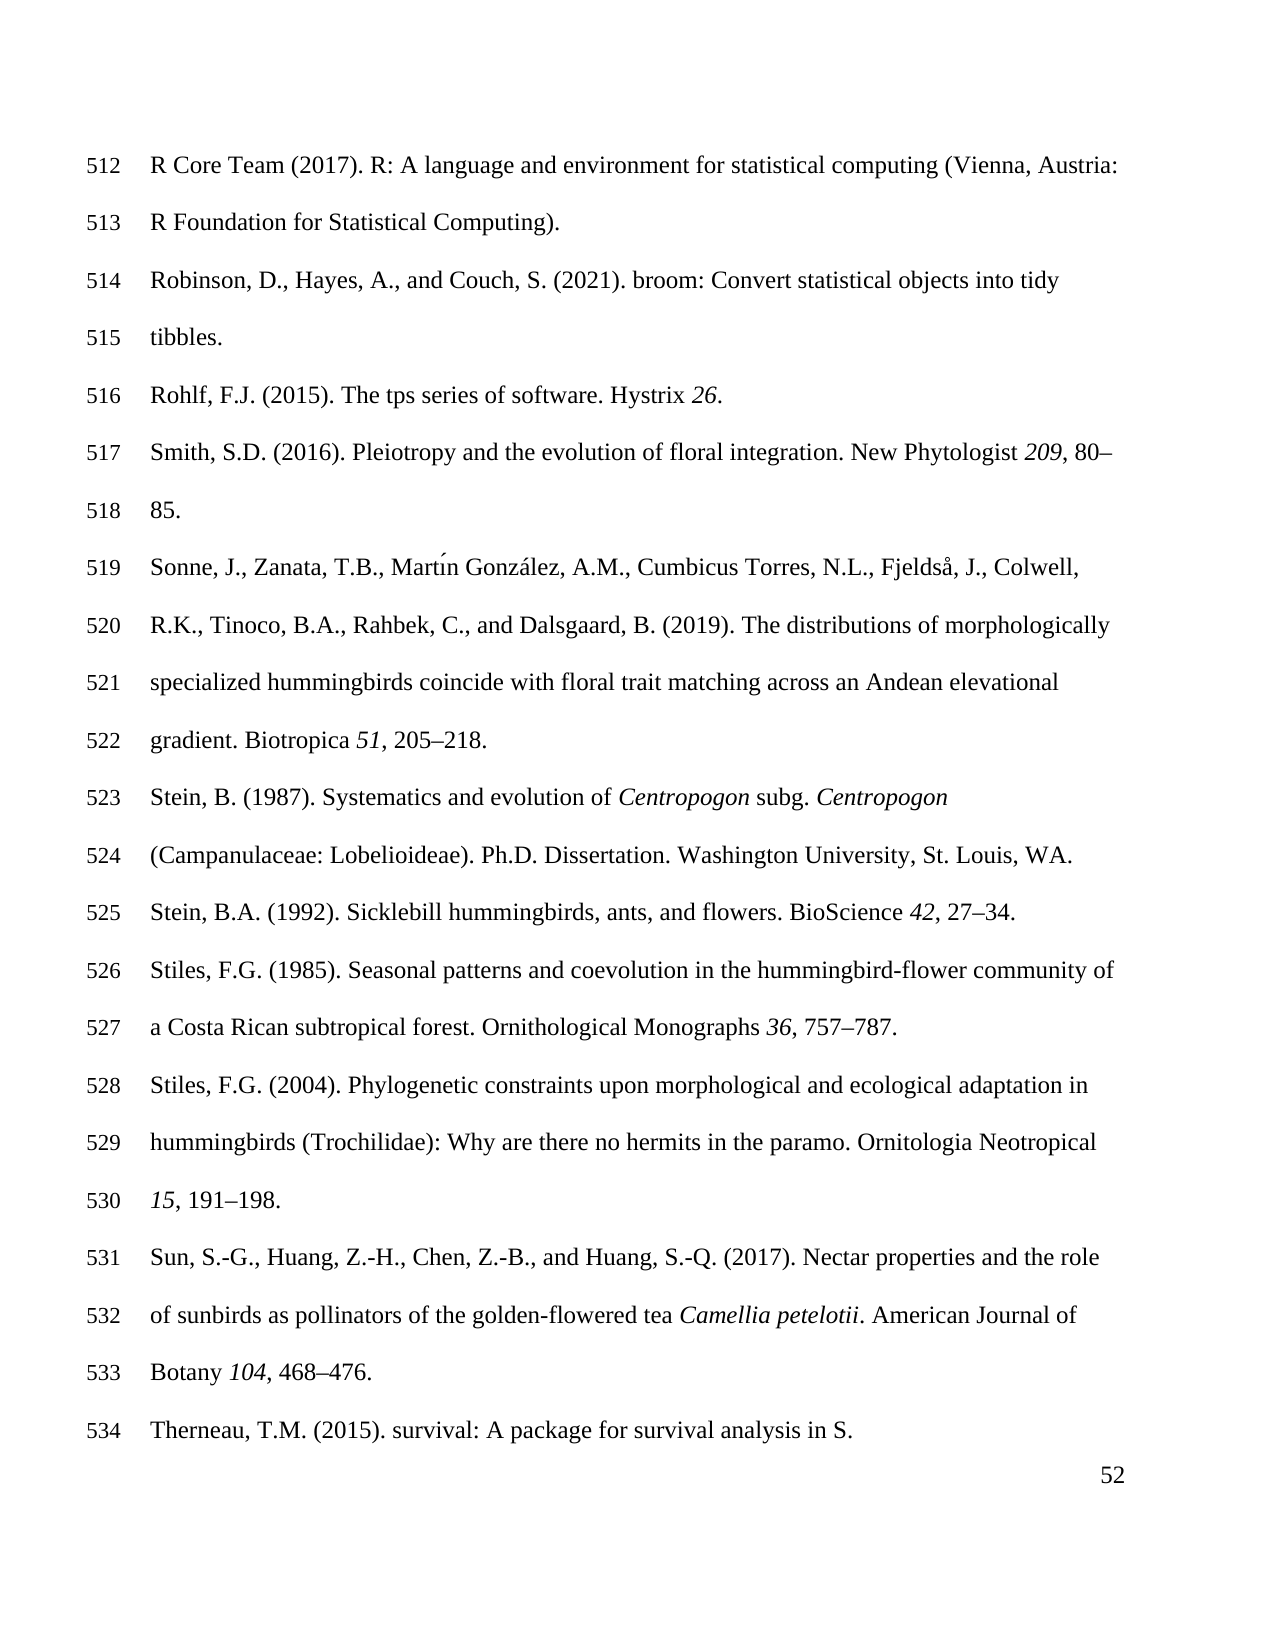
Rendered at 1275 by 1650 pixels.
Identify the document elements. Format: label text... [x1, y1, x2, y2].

text R Core Team (2017). R: A language and environment for statistical computing (Vienna, Austria: R Foundation for Statistical Computing). [150, 150, 1125, 236]
text Rohlf, F.J. (2015). The tps series of software. Hystrix 26. [150, 380, 1125, 409]
text Stein, B.A. (1992). Sicklebill hummingbirds, ants, and flowers. BioScience 42, 27–34. [150, 897, 1125, 926]
text Stein, B. (1987). Systematics and evolution of Centropogon subg. Centropogon (Campanulaceae: Lobelioideae). Ph.D. Dissertation. Washington University, St. Louis, WA. [150, 782, 1125, 869]
text Smith, S.D. (2016). Pleiotropy and the evolution of floral integration. New Phytologist 209, 80–85. [150, 437, 1125, 524]
text Stiles, F.G. (2004). Phylogenetic constraints upon morphological and ecological adaptation in hummingbirds (Trochilidae): Why are there no hermits in the paramo. Ornitologia Neotropical 15, 191–198. [150, 1070, 1125, 1214]
text Stiles, F.G. (1985). Seasonal patterns and coevolution in the hummingbird-flower community of a Costa Rican subtropical forest. Ornithological Monographs 36, 757–787. [150, 955, 1125, 1041]
text Therneau, T.M. (2015). survival: A package for survival analysis in S. [150, 1415, 1125, 1444]
text Robinson, D., Hayes, A., and Couch, S. (2021). broom: Convert statistical objects into tidy tibbles. [150, 265, 1125, 351]
text Sun, S.-G., Huang, Z.-H., Chen, Z.-B., and Huang, S.-Q. (2017). Nectar properties and the role of sunbirds as pollinators of the golden-flowered tea Camellia petelotii. American Journal of Botany 104, 468–476. [150, 1242, 1125, 1386]
text Sonne, J., Zanata, T.B., Martı́n González, A.M., Cumbicus Torres, N.L., Fjeldså, J., Colwell, R.K., Tinoco, B.A., Rahbek, C., and Dalsgaard, B. (2019). The distributions of morphologically specialized hummingbirds coincide with floral trait matching across an Andean elevational gradient. Biotropica 51, 205–218. [150, 552, 1125, 754]
